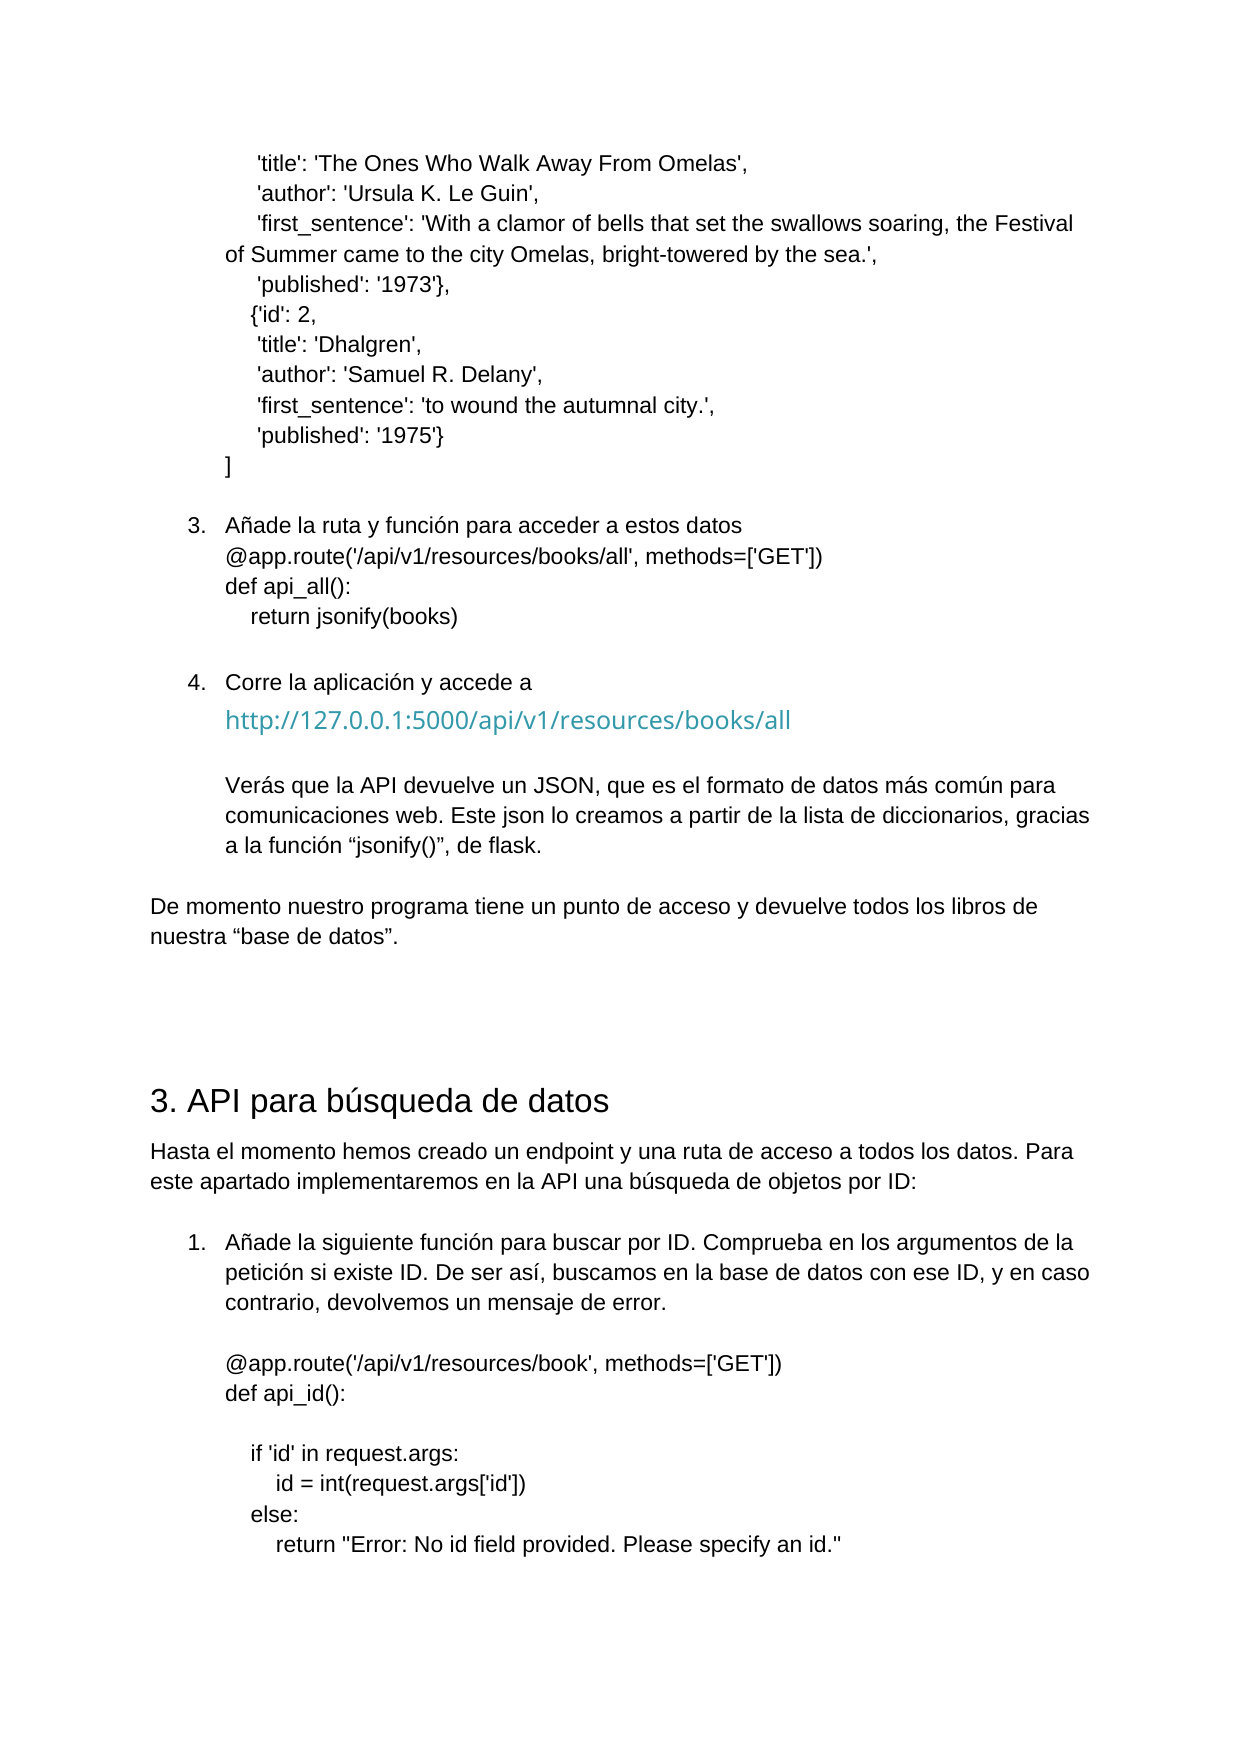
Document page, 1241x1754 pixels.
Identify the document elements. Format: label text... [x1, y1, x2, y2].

text def api_all(): [225, 573, 1090, 599]
text 'first_sentence': 'to wound the autumnal city.', [225, 392, 1090, 418]
text id = int(request.args['id']) [225, 1470, 1090, 1497]
text 'author': 'Samuel R. Delany', [225, 361, 1090, 388]
text {'id': 2, [225, 301, 1090, 327]
text 'published': '1973'}, [225, 271, 1090, 297]
text Hasta el momento hemos creado un endpoint y una ruta de acceso a todos los datos. Para este apartado implementaremos en la API una búsqueda de objetos por ID: [150, 1138, 1090, 1195]
text @app.route('/api/v1/resources/book', methods=['GET']) [225, 1349, 1090, 1376]
text def api_id(): [225, 1380, 1090, 1406]
text ] [225, 452, 1090, 478]
text else: [225, 1501, 1090, 1527]
text if 'id' in request.args: [225, 1440, 1090, 1467]
text return jsonify(books) [225, 603, 1090, 629]
text 'title': 'Dhalgren', [225, 331, 1090, 358]
text return "Error: No id field provided. Please specify an id." [225, 1531, 1090, 1557]
text Verás que la API devuelve un JSON, que es el formato de datos más común para comunicaciones web. Este json lo creamos a partir de la lista de diccionarios, gracias a la función “jsonify()”, de flask. [225, 772, 1090, 859]
text 'first_sentence': 'With a clamor of bells that set the swallows soaring, the Festival of Summer came to the city Omelas, bright-towered by the sea.', [225, 210, 1090, 267]
subtitle 3. API para búsqueda de datos [150, 1081, 1090, 1120]
list Añade la siguiente función para buscar por ID. Comprueba en los argumentos de la petición si existe ID. De ser así, buscamos en la base de datos con ese ID, y en caso contrario, devolvemos un mensaje de error. [187, 1229, 1090, 1316]
list Añade la ruta y función para acceder a estos datos [187, 512, 1090, 539]
text @app.route('/api/v1/resources/books/all', methods=['GET']) [225, 543, 1090, 569]
list Corre la aplicación y accede a http://127.0.0.1:5000/api/v1/resources/books/all [187, 663, 1090, 737]
text 'published': '1975'} [225, 422, 1090, 448]
text 'author': 'Ursula K. Le Guin', [225, 180, 1090, 207]
text De momento nuestro programa tiene un punto de acceso y devuelve todos los libros de nuestra “base de datos”. [150, 893, 1090, 949]
text 'title': 'The Ones Who Walk Away From Omelas', [225, 150, 1090, 176]
